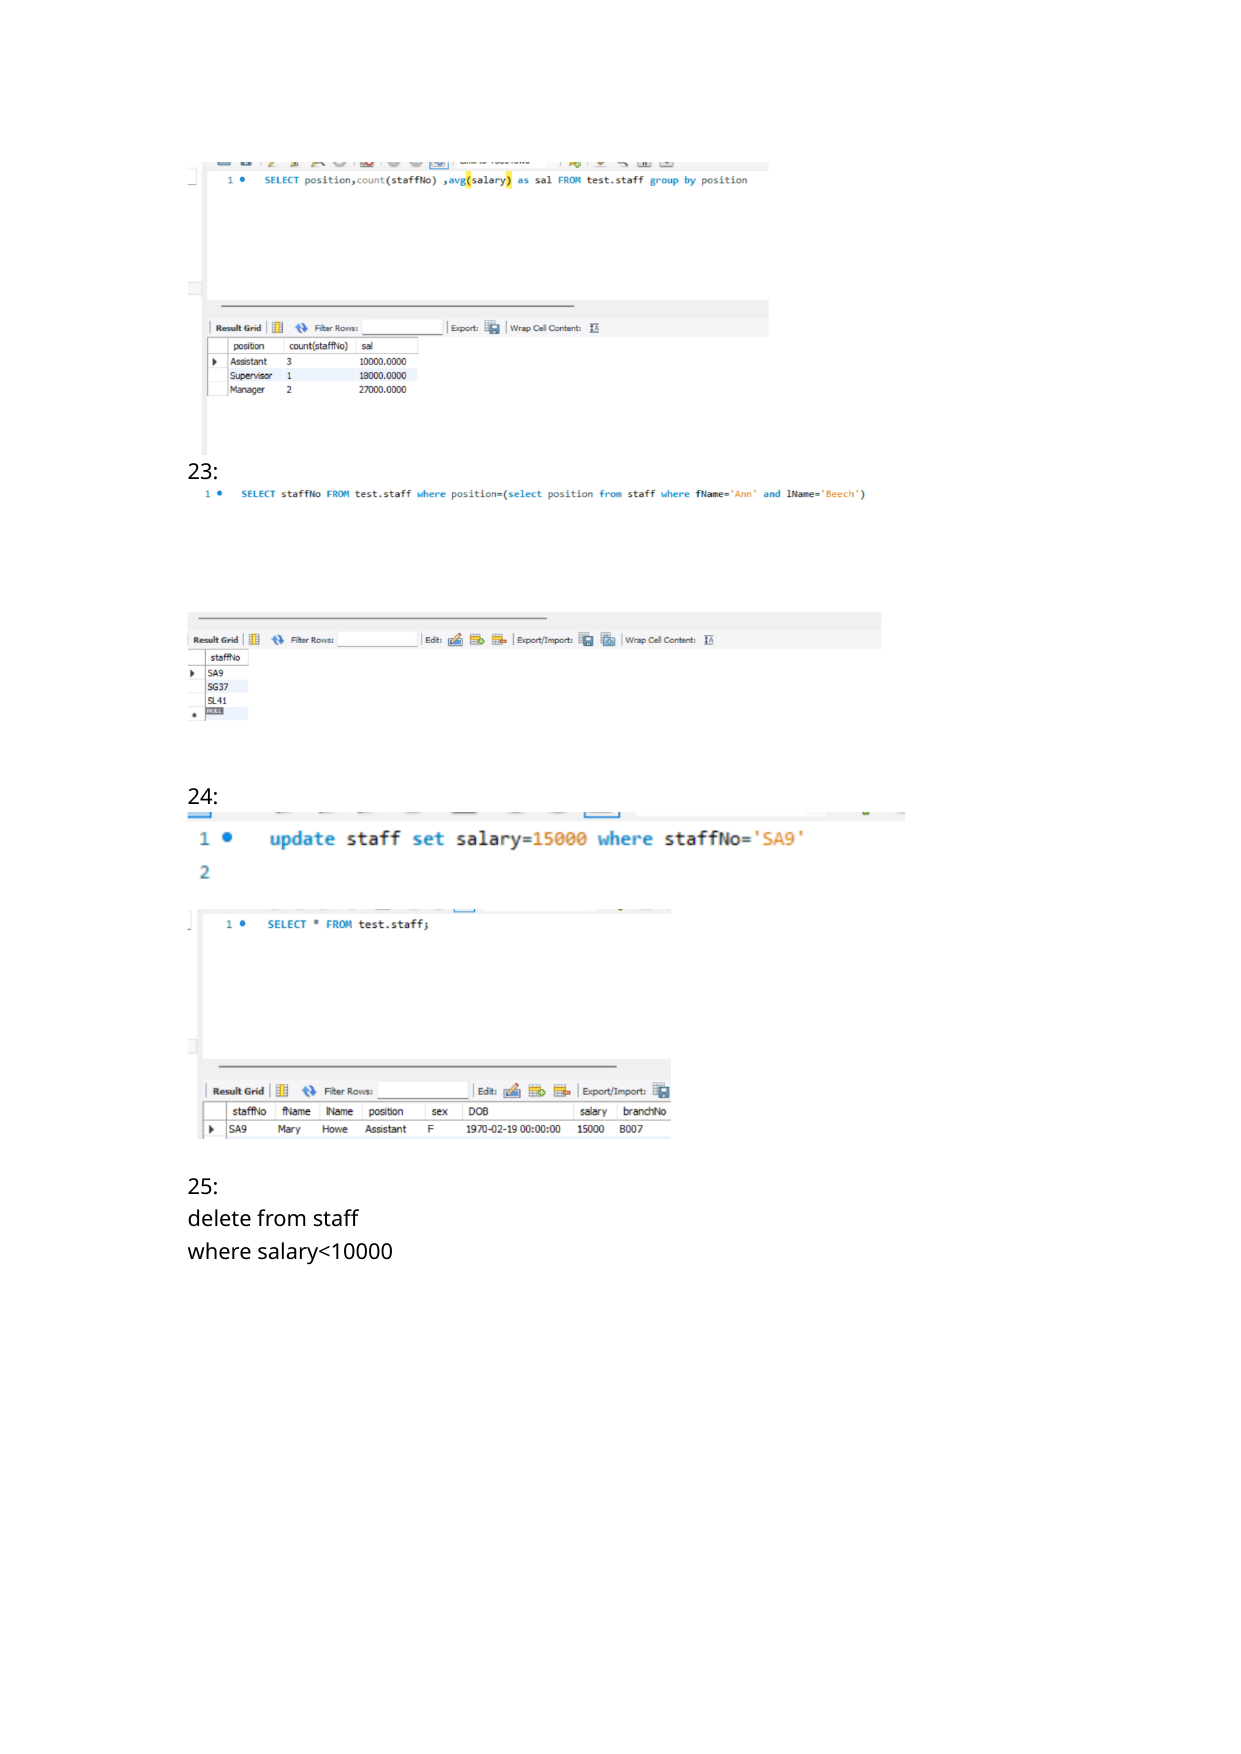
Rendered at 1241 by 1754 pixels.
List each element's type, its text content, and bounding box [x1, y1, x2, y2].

text 25: [187, 1169, 1053, 1202]
text 23: [187, 454, 1053, 487]
picture [187, 487, 882, 749]
picture [187, 909, 671, 1139]
text where salary<10000 [187, 1234, 1053, 1267]
picture [187, 812, 906, 898]
text 24: [187, 779, 1053, 812]
picture [187, 162, 769, 455]
text delete from staff [187, 1202, 1053, 1234]
